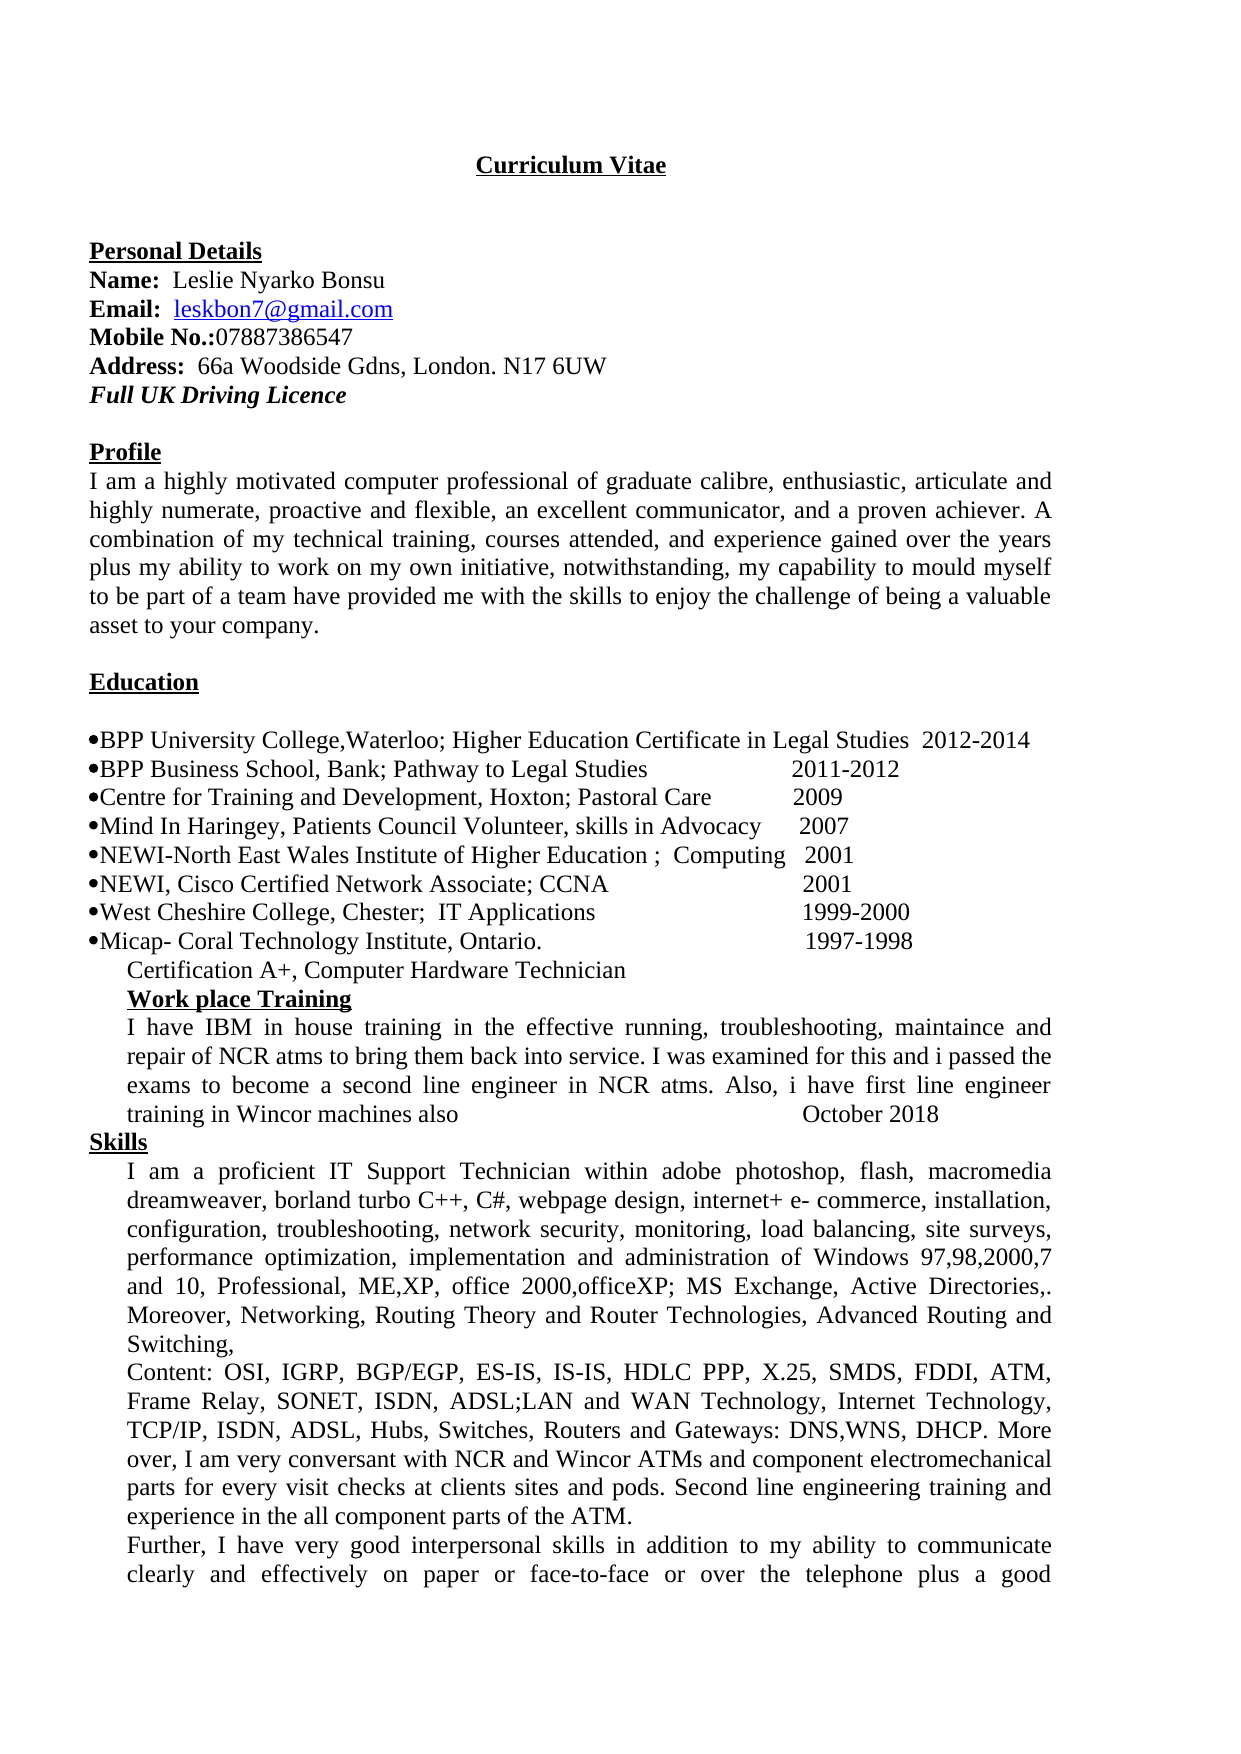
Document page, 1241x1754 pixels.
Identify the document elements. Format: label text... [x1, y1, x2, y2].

list NEWI, Cisco Certified Network Associate; CCNA 2001 [89, 869, 1053, 897]
text Address: 66a Woodside Gdns, London. N17 6UW [89, 351, 1053, 380]
text Education [89, 667, 1053, 696]
text Personal Details [89, 236, 1053, 265]
text Curriculum Vitae [89, 150, 1053, 179]
list NEWI-North East Wales Institute of Higher Education ; Computing 2001 [89, 840, 1053, 869]
text I have IBM in house training in the effective running, troubleshooting, maintaince and repair of NCR atms to bring them back into service. I was examined for this and i passed the exams to become a second line engineer in NCR atms. Also, i have first line engineer training in Wincor machines also October 2018 [127, 1012, 1053, 1127]
list Micap- Coral Technology Institute, Ontario. 1997-1998 [89, 926, 1053, 955]
list Mind In Haringey, Patients Council Volunteer, skills in Advocacy 2007 [89, 811, 1053, 840]
text I am a proficient IT Support Technician within adobe photoshop, flash, macromedia dreamweaver, borland turbo C++, C#, webpage design, internet+ e- commerce, installation, configuration, troubleshooting, network security, monitoring, load balancing, site surveys, performance optimization, implementation and administration of Windows 97,98,2000,7 and 10, Professional, ME,XP, office 2000,officeXP; MS Exchange, Active Directories,. Moreover, Networking, Routing Theory and Router Technologies, Advanced Routing and Switching, Content: , IGRP, /, ES-IS, IS-IS, HDLC , X.25, SMDS, FDDI, ATM, Frame Relay, SONET, ISDN, ADSL; and WAN Technology, Internet Technology, /IP, ISDN, ADSL, Hubs, Switches, Routers and Gateways: DNS,WNS, DHCP. More over, I am very conversant with NCR and Wincor ATMs and component electromechanical parts for every visit checks at clients sites and pods. Second line engineering training and experience in the all component parts of the ATM. [127, 1156, 1053, 1530]
text Work place Training [127, 984, 1053, 1012]
text Mobile No.:07887386547 [89, 322, 1053, 351]
list Centre for Training and Development, Hoxton; Pastoral Care 2009 [89, 782, 1053, 811]
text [127, 1530, 1053, 1587]
text Full UK Driving Licence [89, 380, 1053, 409]
text Email: leskbon7@gmail.com [89, 294, 1053, 322]
text I am a highly motivated computer professional of graduate calibre, enthusiastic, articulate and highly numerate, proactive and flexible, an excellent communicator, and a proven achiever. A combination of my technical training, courses attended, and experience gained over the years plus my ability to work on my own initiative, notwithstanding, my capability to mould myself to be part of a team have provided me with the skills to enjoy the challenge of being a valuable asset to your company. [89, 466, 1053, 639]
text Certification A+, Computer Hardware Technician [127, 955, 1053, 984]
list West Cheshire College, Chester; IT Applications 1999-2000 [89, 897, 1053, 926]
text Skills [89, 1127, 1053, 1156]
text Name: Leslie Nyarko Bonsu [89, 265, 1053, 294]
list BPP Business School, Bank; Pathway to Legal Studies 2011-2012 [89, 754, 1053, 782]
list BPP University College,Waterloo; Higher Education Certificate in Legal Studies 2012-2014 [89, 725, 1053, 754]
text Profile [89, 437, 1053, 466]
